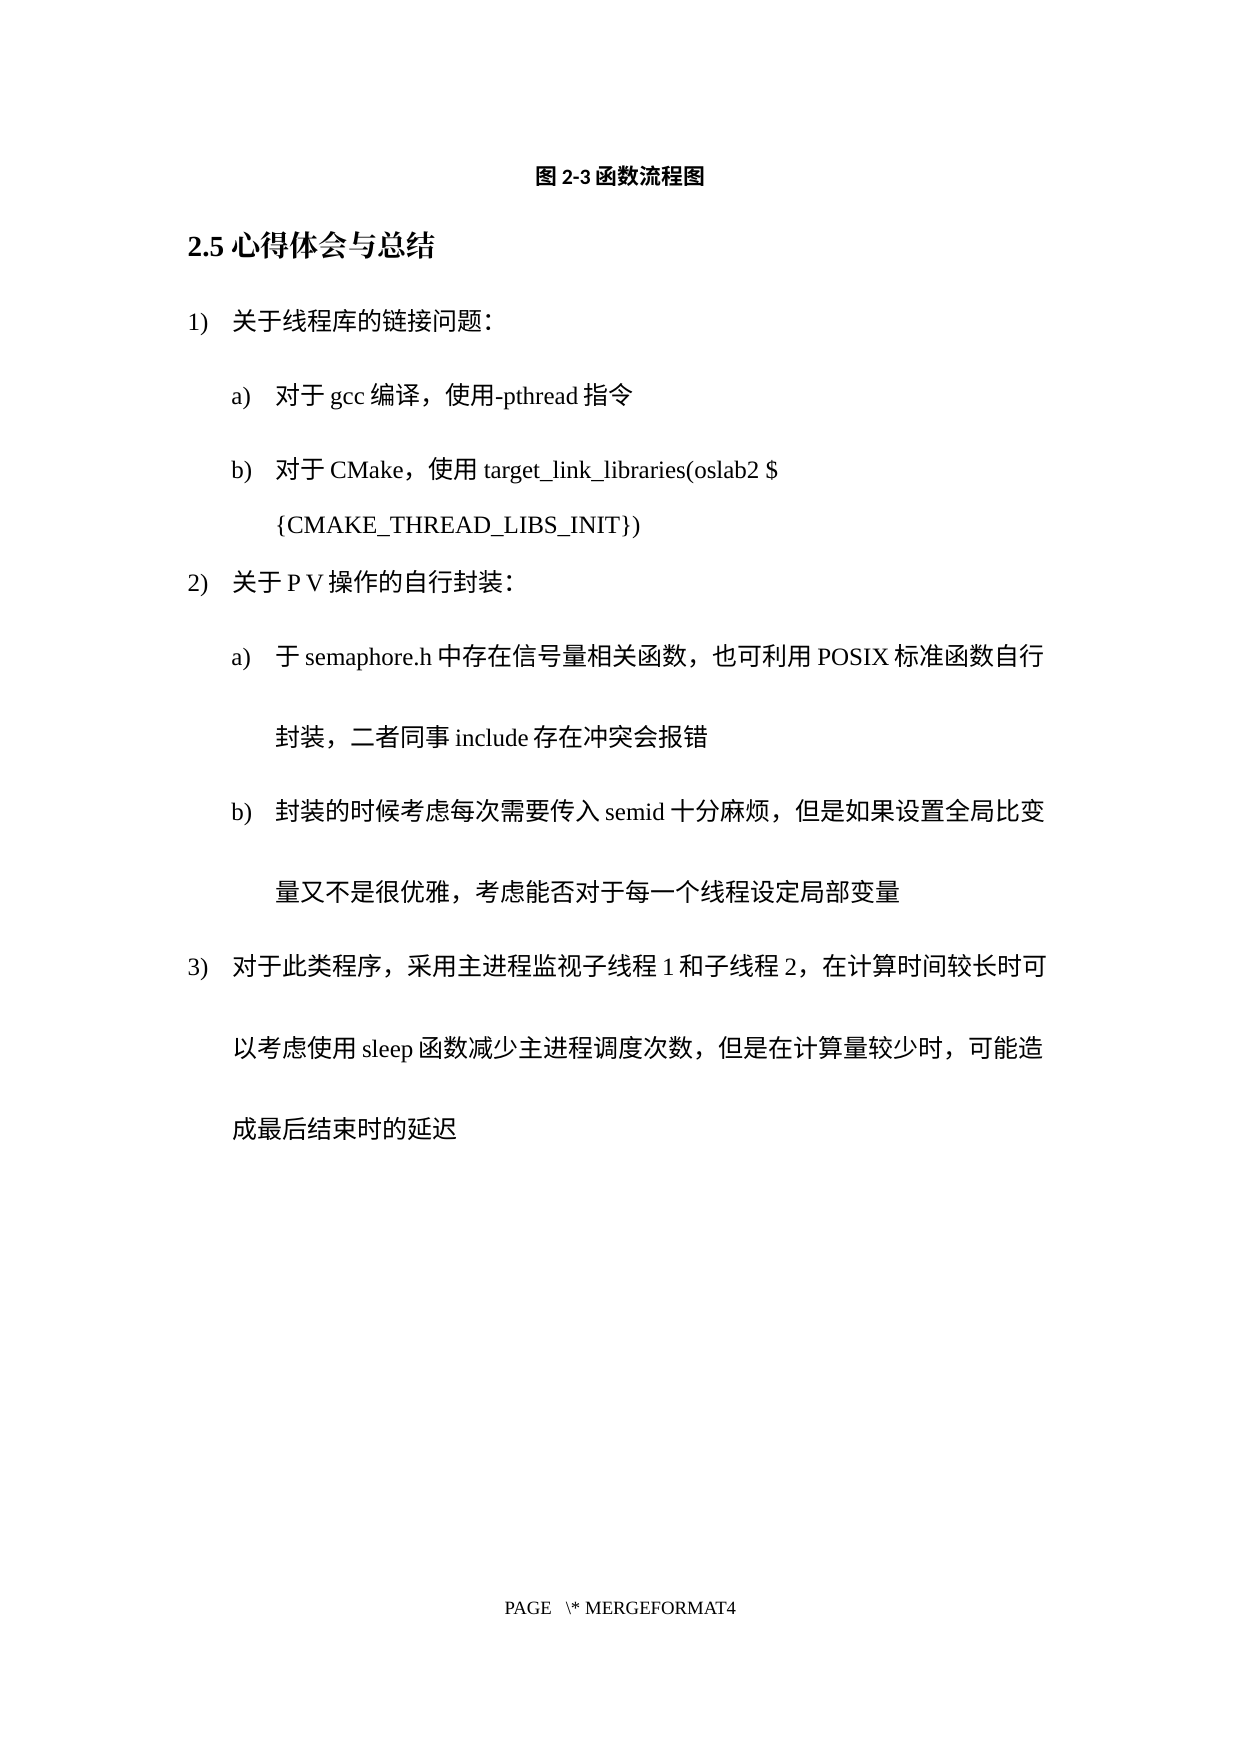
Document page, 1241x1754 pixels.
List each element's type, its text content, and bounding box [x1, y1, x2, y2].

list 关于线程库的链接问题： [187, 287, 1053, 352]
list 对于gcc编译，使用-pthread指令 [231, 361, 1053, 426]
list 关于P V操作的自行封装： [187, 548, 1053, 613]
list 于semaphore.h中存在信号量相关函数，也可利用POSIX标准函数自行封装，二者同事include存在冲突会报错 [231, 622, 1053, 768]
list 对于CMake，使用target_link_libraries(oslab2 ${CMAKE_THREAD_LIBS_INIT}) [231, 435, 1053, 541]
list 封装的时候考虑每次需要传入semid十分麻烦，但是如果设置全局比变量又不是很优雅，考虑能否对于每一个线程设定局部变量 [231, 777, 1053, 923]
subtitle 2.5 心得体会与总结 [187, 211, 1053, 276]
title 图2-3 函数流程图 [187, 158, 1053, 191]
list 对于此类程序，采用主进程监视子线程1和子线程2，在计算时间较长时可以考虑使用sleep函数减少主进程调度次数，但是在计算量较少时，可能造成最后结束时的延迟 [187, 932, 1053, 1160]
